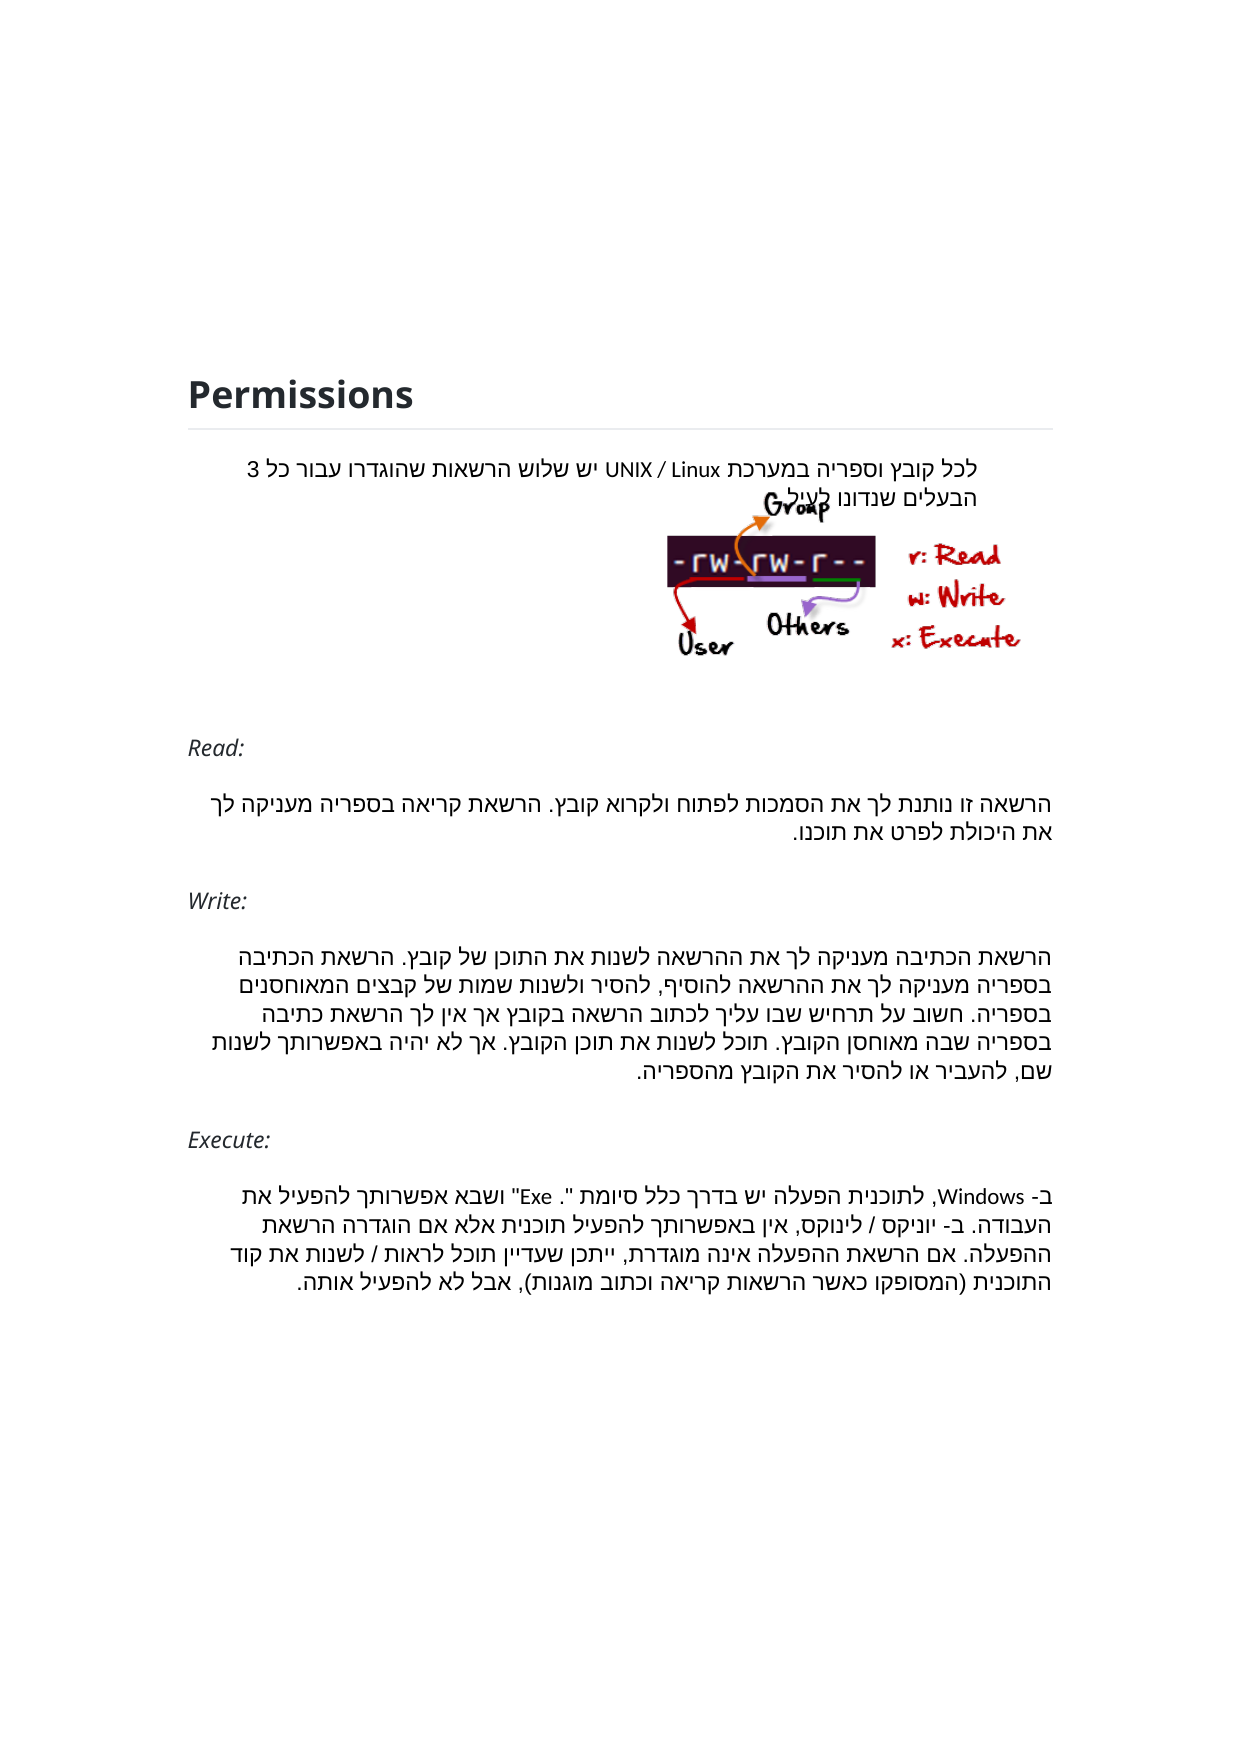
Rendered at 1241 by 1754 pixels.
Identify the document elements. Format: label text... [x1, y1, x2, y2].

text הרשאת הכתיבה מעניקה לך את ההרשאה לשנות את התוכן של קובץ. הרשאת הכתיבה בספריה מעניקה לך את ההרשאה להוסיף, להסיר ולשנות שמות של קבצים המאוחסנים בספריה. חשוב על תרחיש שבו עליך לכתוב הרשאה בקובץ אך אין לך הרשאת כתיבה בספריה שבה מאוחסן הקובץ. תוכל לשנות את תוכן הקובץ. אך לא יהיה באפשרותך לשנות שם, להעביר או להסיר את הקובץ מהספריה. [187, 944, 1053, 1084]
text ב- Windows, לתוכנית הפעלה יש בדרך כלל סיומת ". Exe" ושבא אפשרותך להפעיל את העבודה. ב- יוניקס / לינוקס, אין באפשרותך להפעיל תוכנית אלא אם הוגדרה הרשאת ההפעלה. אם הרשאת ההפעלה אינה מוגדרת, ייתכן שעדיין תוכל לראות / לשנות את קוד התוכנית (המסופקו כאשר הרשאות קריאה וכתוב מוגנות), אבל לא להפעיל אותה. [187, 1182, 1053, 1296]
subtitle Read: [187, 732, 1053, 763]
text הרשאה זו נותנת לך את הסמכות לפתוח ולקרוא קובץ. הרשאת קריאה בספריה מעניקה לך את היכולת לפרט את תוכנו. [187, 791, 1053, 846]
subtitle Permissions [187, 369, 1053, 430]
subtitle Write: [187, 885, 1053, 916]
list לכל קובץ וספריה במערכת UNIX / Linux יש שלוש הרשאות שהוגדרו עבור כל 3 הבעלים שנדונו לעיל. [187, 455, 978, 511]
subtitle Execute: [187, 1123, 1053, 1155]
picture [667, 489, 1022, 662]
